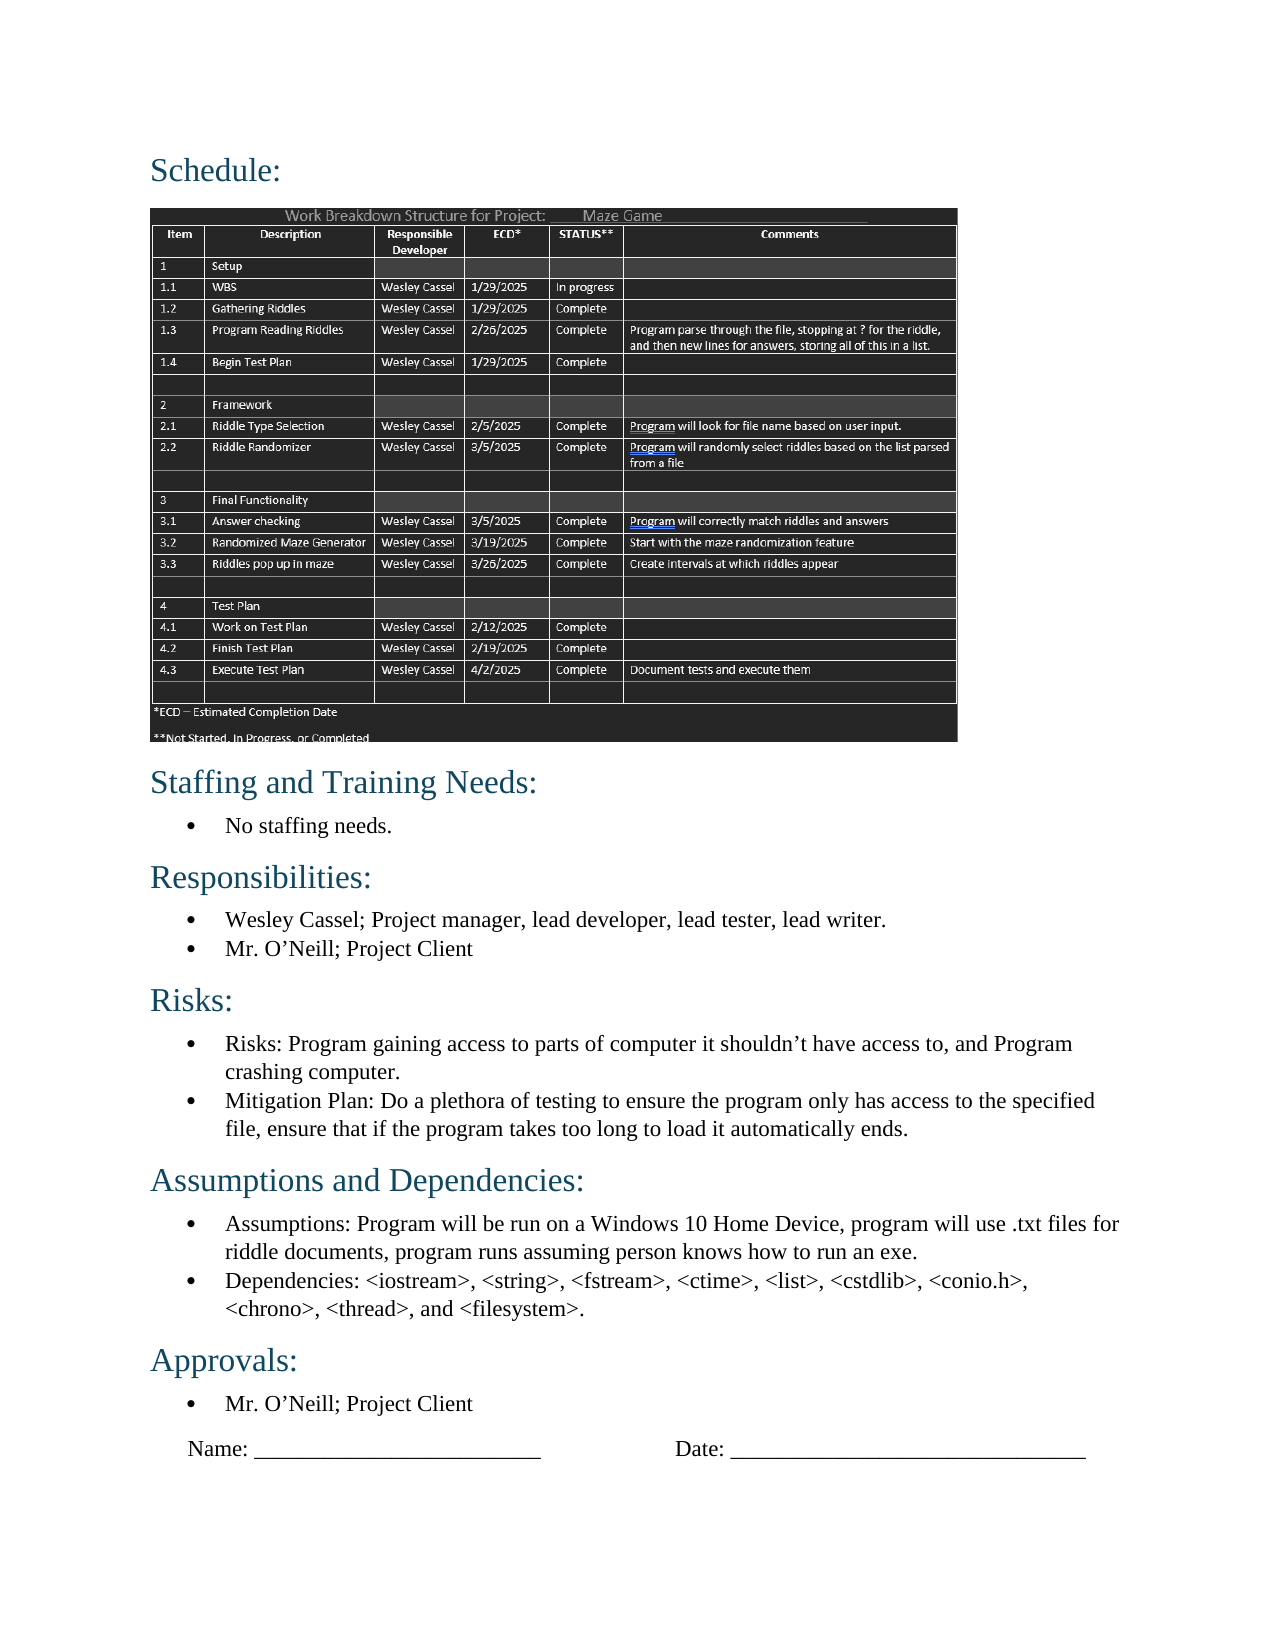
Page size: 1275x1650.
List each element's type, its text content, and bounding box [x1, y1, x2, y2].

list Dependencies: <iostream>, <string>, <fstream>, <ctime>, <list>, <cstdlib>, <conio.h>, <chrono>, <thread>, and <filesystem>. [187, 1267, 1125, 1322]
subtitle Staffing and Training Needs: [150, 762, 1125, 800]
list Risks: Program gaining access to parts of computer it shouldn’t have access to, and Program crashing computer. [187, 1030, 1125, 1084]
list Mr. O’Neill; Project Client [187, 1390, 1125, 1416]
list Assumptions: Program will be run on a Windows 10 Home Device, program will use .txt files for riddle documents, program runs assuming person knows how to run an exe. [187, 1210, 1125, 1265]
subtitle Approvals: [150, 1340, 1125, 1379]
subtitle Schedule: [150, 150, 1125, 188]
list Mr. O’Neill; Project Client [187, 935, 1125, 961]
subtitle Assumptions and Dependencies: [150, 1160, 1125, 1198]
picture [150, 208, 958, 742]
text Name: _________________________ Date: _______________________________ [187, 1435, 1125, 1461]
list No staffing needs. [187, 812, 1125, 838]
list Mitigation Plan: Do a plethora of testing to ensure the program only has access to the specified file, ensure that if the program takes too long to load it automatically ends. [187, 1087, 1125, 1141]
subtitle Risks: [150, 980, 1125, 1018]
list Wesley Cassel; Project manager, lead developer, lead tester, lead writer. [187, 907, 1125, 933]
subtitle Responsibilities: [150, 857, 1125, 895]
